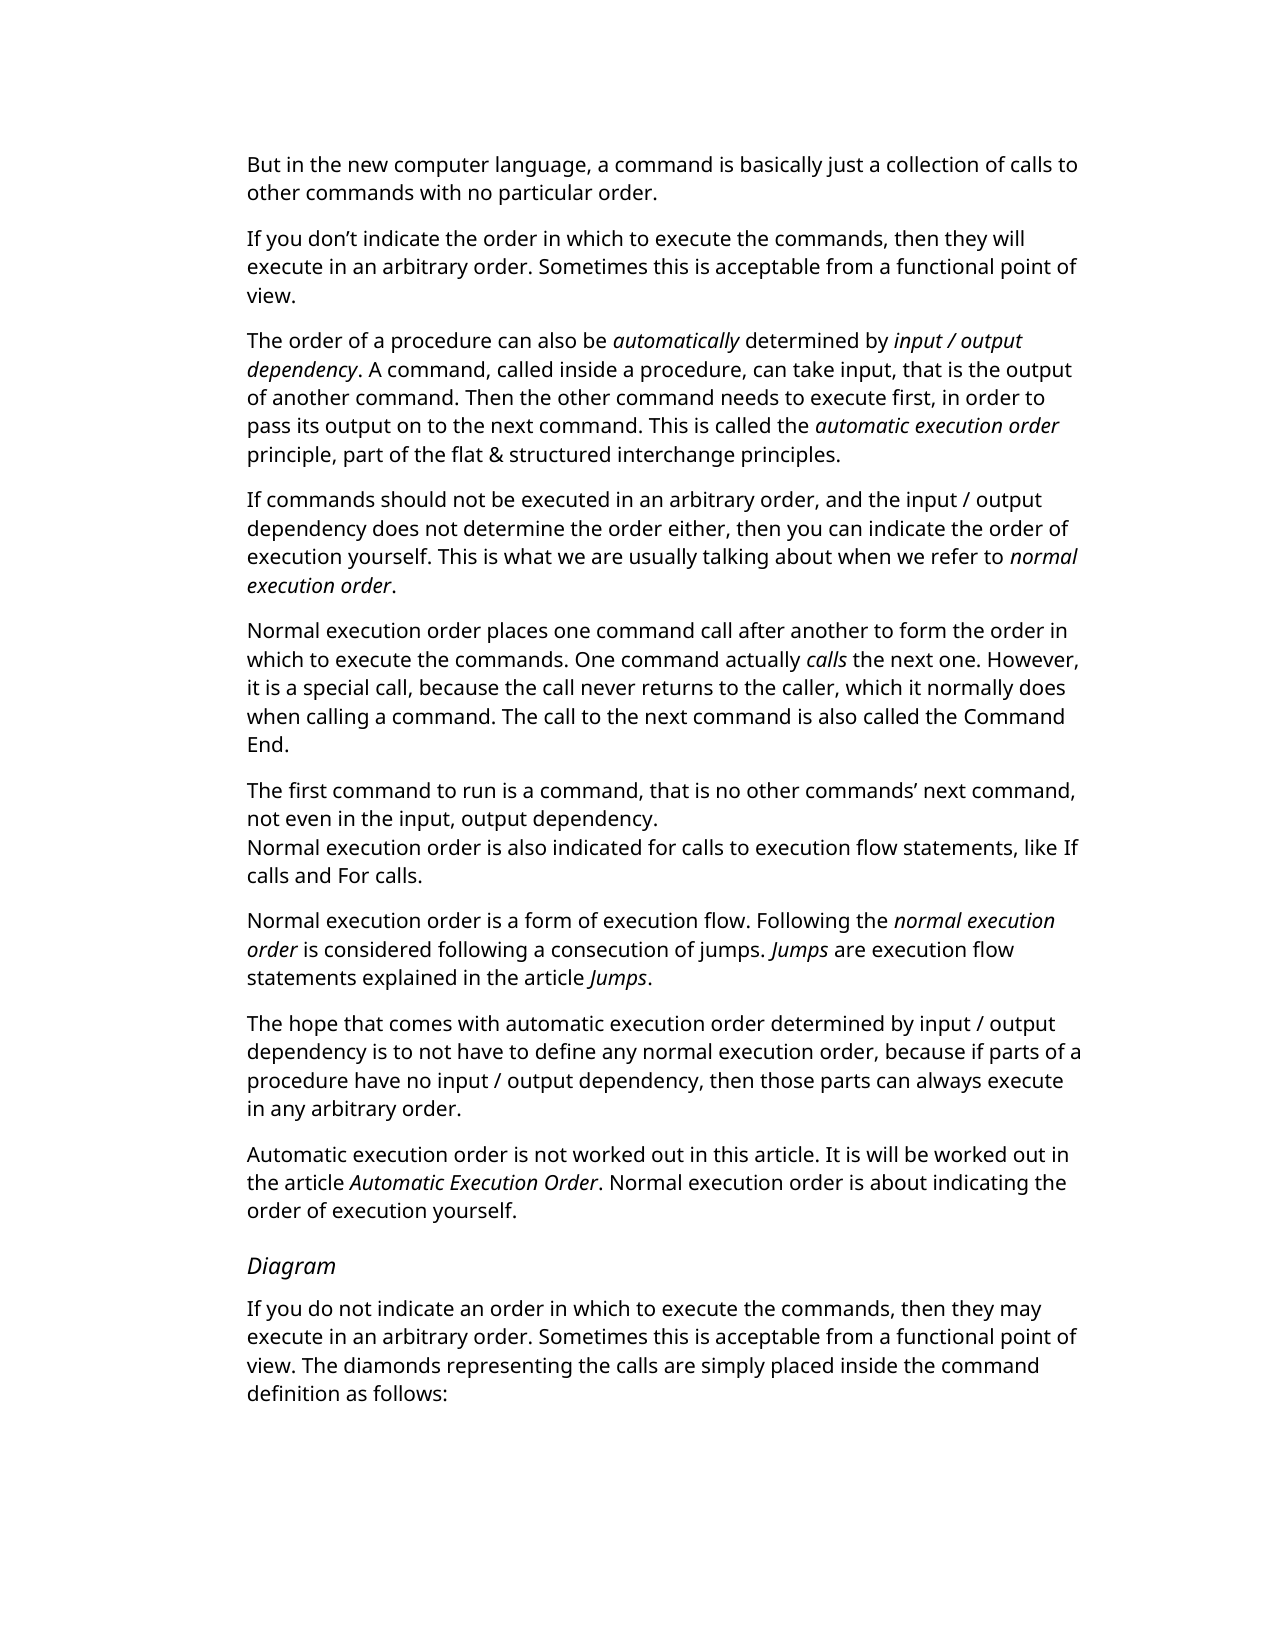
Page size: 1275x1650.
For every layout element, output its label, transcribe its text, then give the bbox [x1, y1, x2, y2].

text Normal execution order is a form of execution flow. Following the normal execution order is considered following a consecution of jumps. Jumps are execution flow statements explained in the article Jumps. [247, 907, 1087, 992]
text If you do not indicate an order in which to execute the commands, then they may execute in an arbitrary order. Sometimes this is acceptable from a functional point of view. The diamonds representing the calls are simply placed inside the command definition as follows: [247, 1294, 1087, 1408]
subtitle Diagram [247, 1250, 1087, 1281]
text If you don’t indicate the order in which to execute the commands, then they will execute in an arbitrary order. Sometimes this is acceptable from a functional point of view. [247, 224, 1087, 309]
text Normal execution order is also indicated for calls to execution flow statements, like If calls and For calls. [247, 833, 1087, 889]
text Automatic execution order is not worked out in this article. It is will be worked out in the article Automatic Execution Order. Normal execution order is about indicating the order of execution yourself. [247, 1140, 1087, 1225]
text Normal execution order places one command call after another to form the order in which to execute the commands. One command actually calls the next one. However, it is a special call, because the call never returns to the caller, which it normally does when calling a command. The call to the next command is also called the Command End. [247, 616, 1087, 759]
text The first command to run is a command, that is no other commands’ next command, not even in the input, output dependency. [247, 776, 1087, 833]
text If commands should not be executed in an arbitrary order, and the input / output dependency does not determine the order either, then you can indicate the order of execution yourself. This is what we are usually talking about when we refer to normal execution order. [247, 486, 1087, 599]
text The hope that comes with automatic execution order determined by input / output dependency is to not have to define any normal execution order, because if parts of a procedure have no input / output dependency, then those parts can always execute in any arbitrary order. [247, 1009, 1087, 1123]
text But in the new computer language, a command is basically just a collection of calls to other commands with no particular order. [247, 150, 1087, 207]
text The order of a procedure can also be automatically determined by input / output dependency. A command, called inside a procedure, can take input, that is the output of another command. Then the other command needs to execute first, in order to pass its output on to the next command. This is called the automatic execution order principle, part of the flat & structured interchange principles. [247, 326, 1087, 468]
